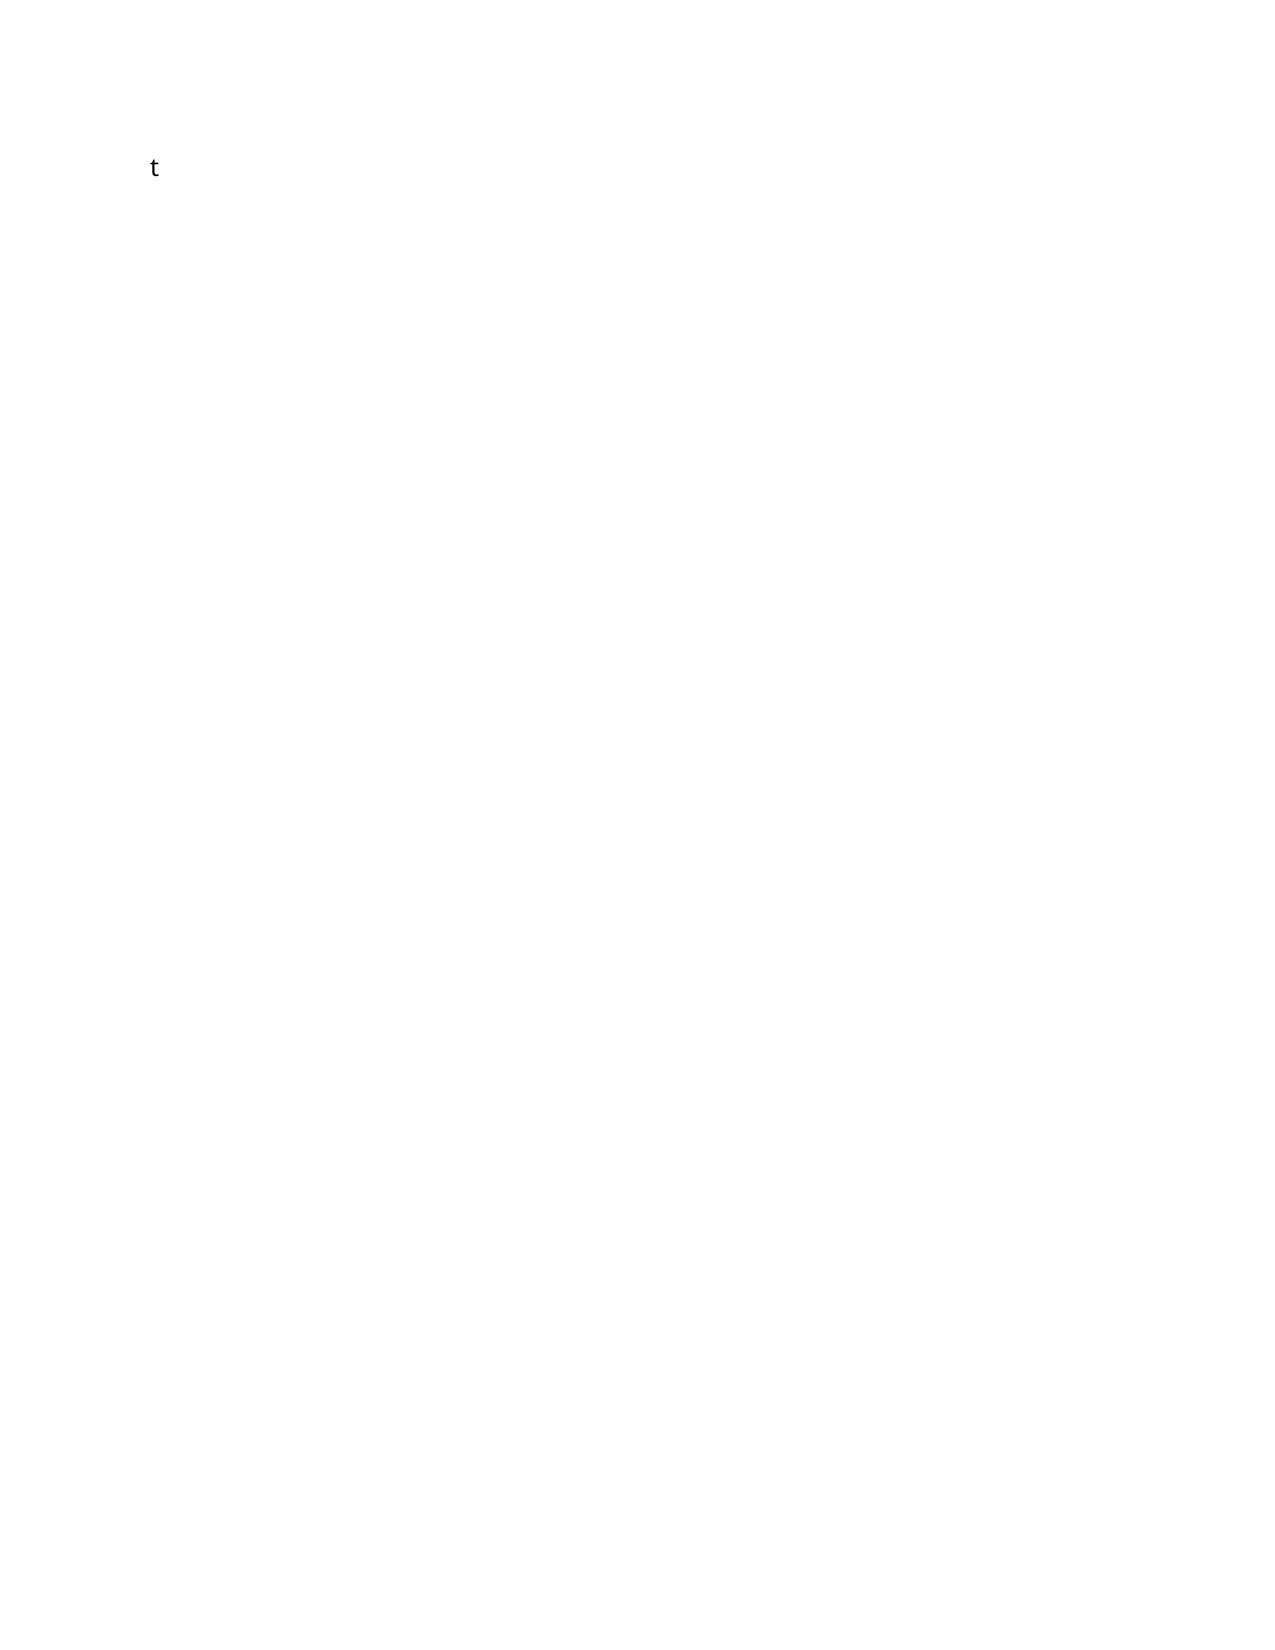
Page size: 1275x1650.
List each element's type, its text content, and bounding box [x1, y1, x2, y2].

text t [150, 150, 1125, 184]
